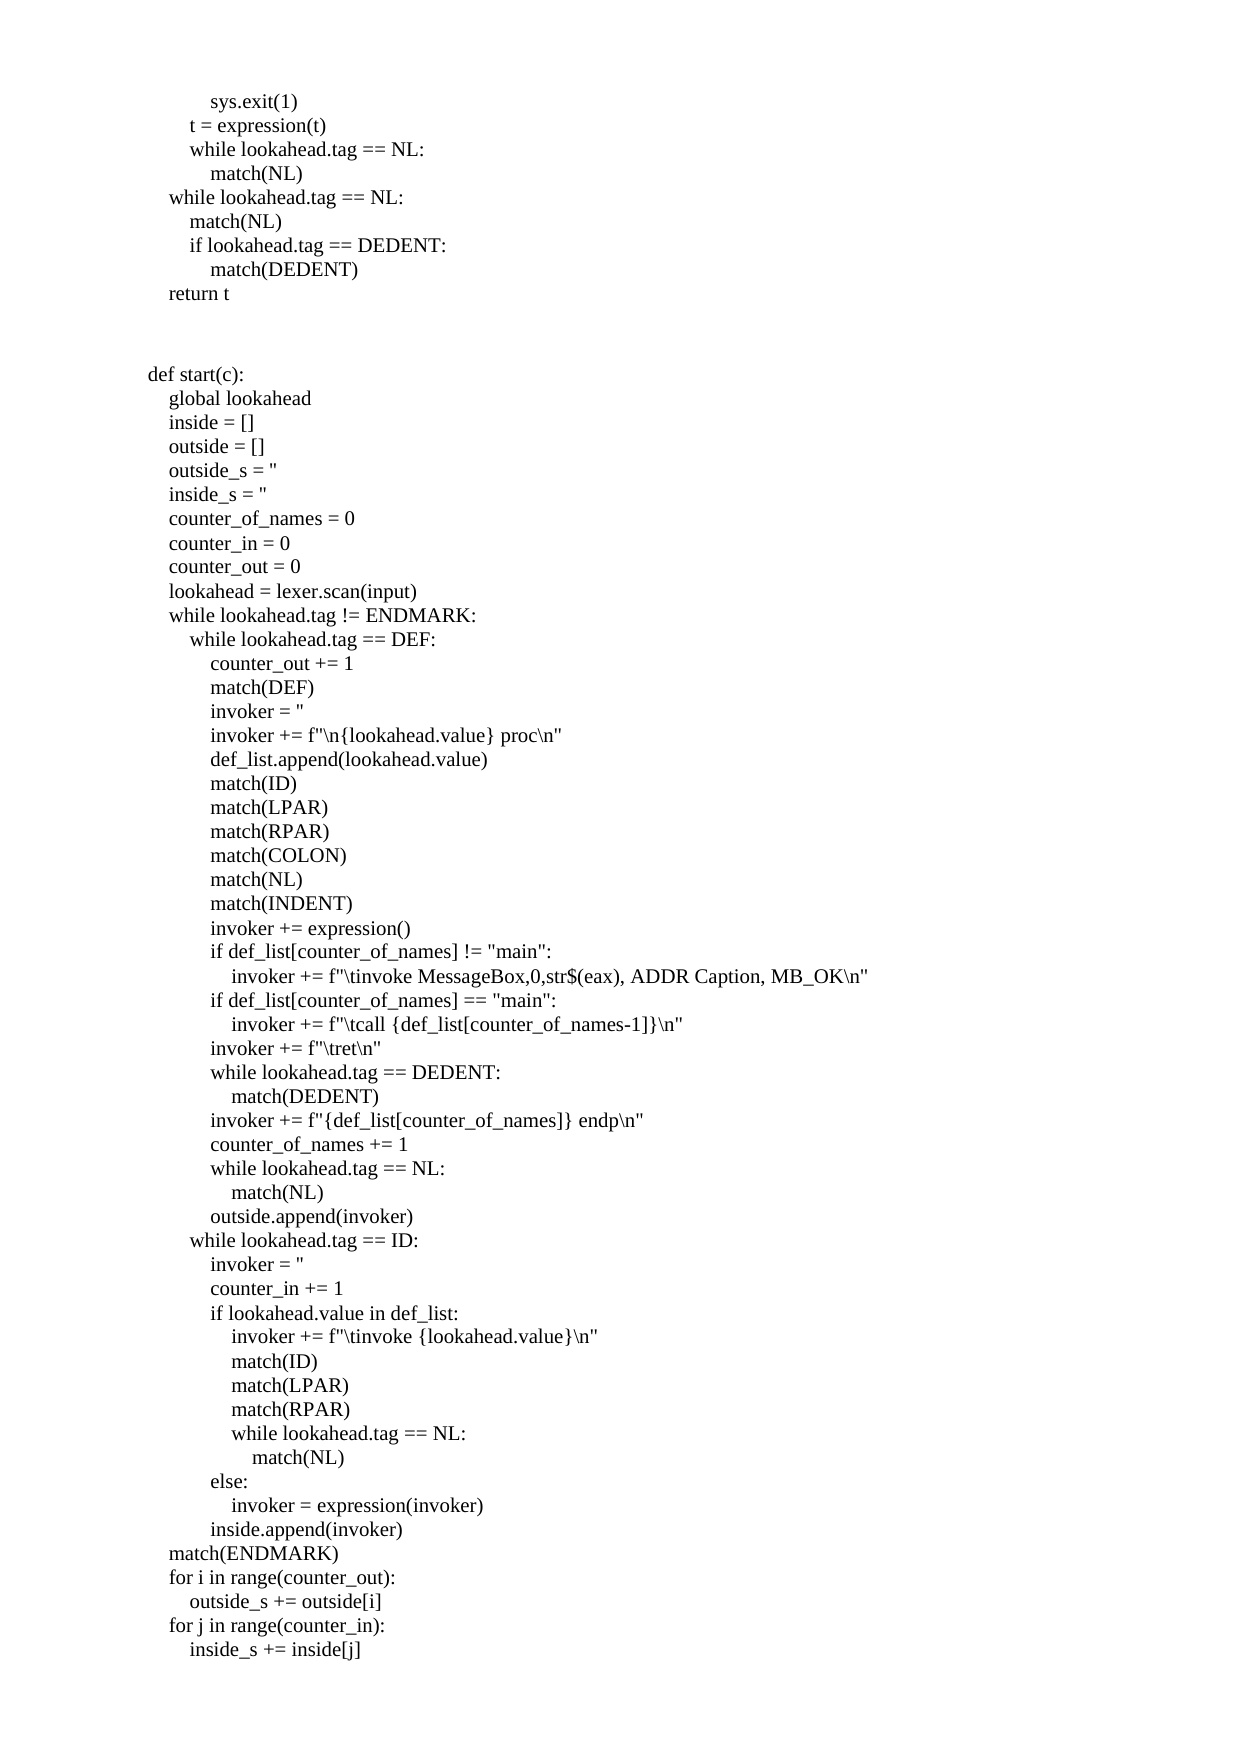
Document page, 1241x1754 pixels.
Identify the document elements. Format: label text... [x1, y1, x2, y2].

text inside_s = '' [148, 482, 1152, 506]
text invoker += f"\tcall {def_list[counter_of_names-1]}\n" [148, 1012, 1152, 1036]
text match(LPAR) [148, 795, 1152, 819]
text while lookahead.tag == NL: [148, 137, 1152, 161]
text outside.append(invoker) [148, 1204, 1152, 1228]
text outside_s += outside[i] [148, 1589, 1152, 1613]
text while lookahead.tag == DEDENT: [148, 1060, 1152, 1084]
text match(DEDENT) [148, 1084, 1152, 1108]
text def_list.append(lookahead.value) [148, 747, 1152, 771]
text while lookahead.tag == NL: [148, 1156, 1152, 1180]
text invoker += f"\tinvoke {lookahead.value}\n" [148, 1324, 1152, 1348]
text lookahead = lexer.scan(input) [148, 578, 1152, 603]
text match(RPAR) [148, 819, 1152, 843]
text invoker += f"{def_list[counter_of_names]} endp\n" [148, 1108, 1152, 1132]
text inside_s += inside[j] [148, 1637, 1152, 1661]
text invoker += f"\tret\n" [148, 1036, 1152, 1060]
text while lookahead.tag == NL: [148, 185, 1152, 209]
text match(NL) [148, 1445, 1152, 1469]
text else: [148, 1469, 1152, 1493]
text match(NL) [148, 867, 1152, 891]
text while lookahead.tag == ID: [148, 1228, 1152, 1252]
text sys.exit(1) [148, 88, 1152, 113]
text counter_out = 0 [148, 554, 1152, 578]
text for i in range(counter_out): [148, 1565, 1152, 1589]
text global lookahead [148, 386, 1152, 410]
text match(INDENT) [148, 891, 1152, 915]
text if lookahead.value in def_list: [148, 1300, 1152, 1324]
text inside = [] [148, 410, 1152, 434]
text counter_of_names = 0 [148, 506, 1152, 530]
text outside = [] [148, 434, 1152, 458]
text t = expression(t) [148, 113, 1152, 137]
text match(LPAR) [148, 1373, 1152, 1397]
text return t [148, 281, 1152, 305]
text invoker += f"\tinvoke MessageBox,0,str$(eax), ADDR Caption, MB_OK\n" [148, 963, 1152, 988]
text match(NL) [148, 161, 1152, 185]
text invoker += expression() [148, 915, 1152, 939]
text match(NL) [148, 209, 1152, 233]
text while lookahead.tag != ENDMARK: [148, 603, 1152, 627]
text counter_in += 1 [148, 1276, 1152, 1300]
text match(ID) [148, 1348, 1152, 1373]
text invoker = expression(invoker) [148, 1493, 1152, 1517]
text inside.append(invoker) [148, 1517, 1152, 1541]
text match(ENDMARK) [148, 1541, 1152, 1565]
text counter_of_names += 1 [148, 1132, 1152, 1156]
text for j in range(counter_in): [148, 1613, 1152, 1637]
text match(RPAR) [148, 1397, 1152, 1421]
text invoker = '' [148, 1252, 1152, 1276]
text match(COLON) [148, 843, 1152, 867]
text outside_s = '' [148, 458, 1152, 482]
text match(ID) [148, 771, 1152, 795]
text counter_out += 1 [148, 651, 1152, 675]
text match(DEF) [148, 675, 1152, 699]
text if def_list[counter_of_names] != "main": [148, 939, 1152, 963]
text if lookahead.tag == DEDENT: [148, 233, 1152, 257]
text while lookahead.tag == DEF: [148, 627, 1152, 651]
text def start(c): [148, 362, 1152, 386]
text match(NL) [148, 1180, 1152, 1204]
text match(DEDENT) [148, 257, 1152, 281]
text counter_in = 0 [148, 530, 1152, 554]
text invoker += f"\n{lookahead.value} proc\n" [148, 723, 1152, 747]
text invoker = '' [148, 699, 1152, 723]
text if def_list[counter_of_names] == "main": [148, 988, 1152, 1012]
text while lookahead.tag == NL: [148, 1421, 1152, 1445]
